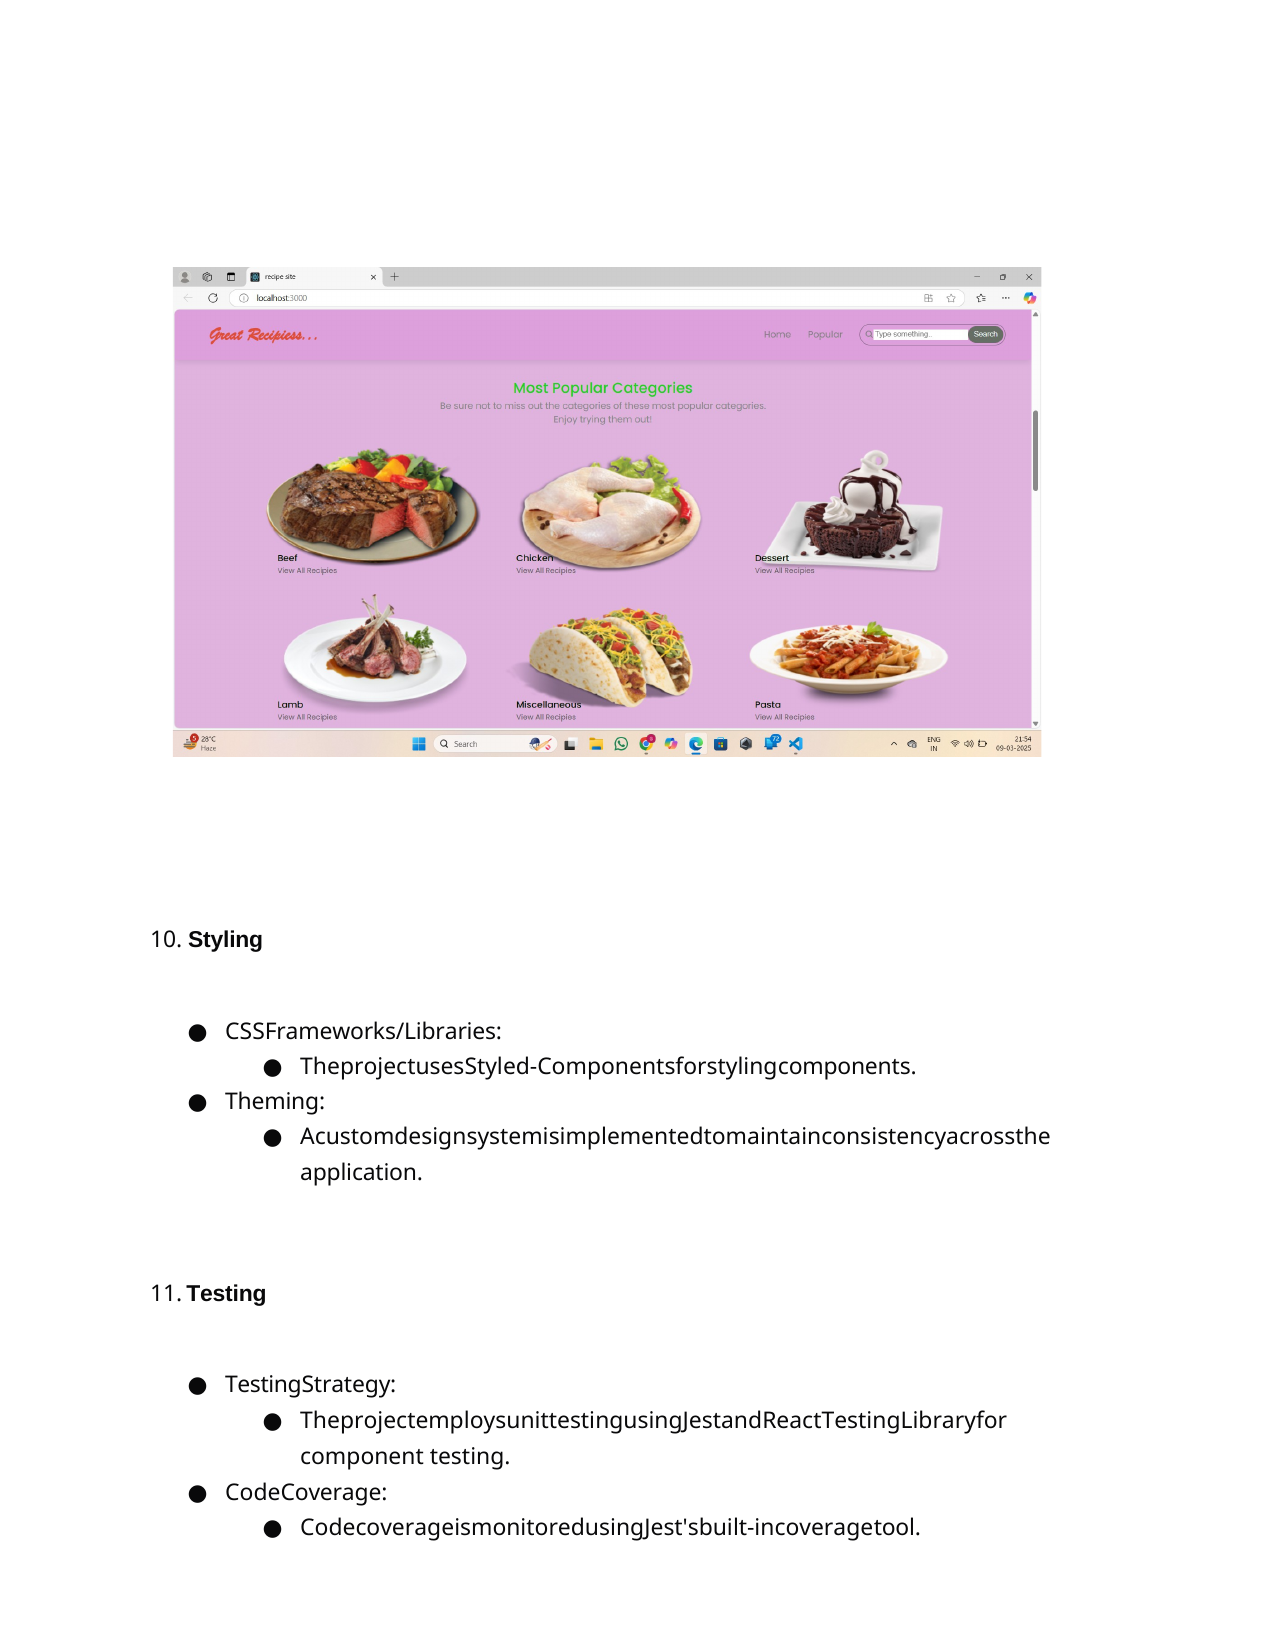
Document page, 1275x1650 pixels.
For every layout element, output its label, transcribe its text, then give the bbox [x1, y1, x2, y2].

subtitle Testing [150, 1277, 1125, 1308]
list TestingStrategy: [187, 1368, 1125, 1400]
list CodecoverageismonitoredusingJest'sbuilt-incoveragetool. [262, 1511, 1125, 1542]
list TheprojectusesStyled-Componentsforstylingcomponents. [262, 1050, 1125, 1081]
list TheprojectemploysunittestingusingJestandReactTestingLibraryfor component testing. [262, 1404, 1032, 1471]
list CodeCoverage: [187, 1476, 1125, 1507]
list Acustomdesignsystemisimplementedtomaintainconsistencyacrossthe application. [262, 1120, 1065, 1187]
picture [172, 267, 1042, 757]
list CSSFrameworks/Libraries: [187, 1015, 1125, 1046]
subtitle Styling [150, 923, 1125, 954]
list Theming: [187, 1085, 1125, 1116]
